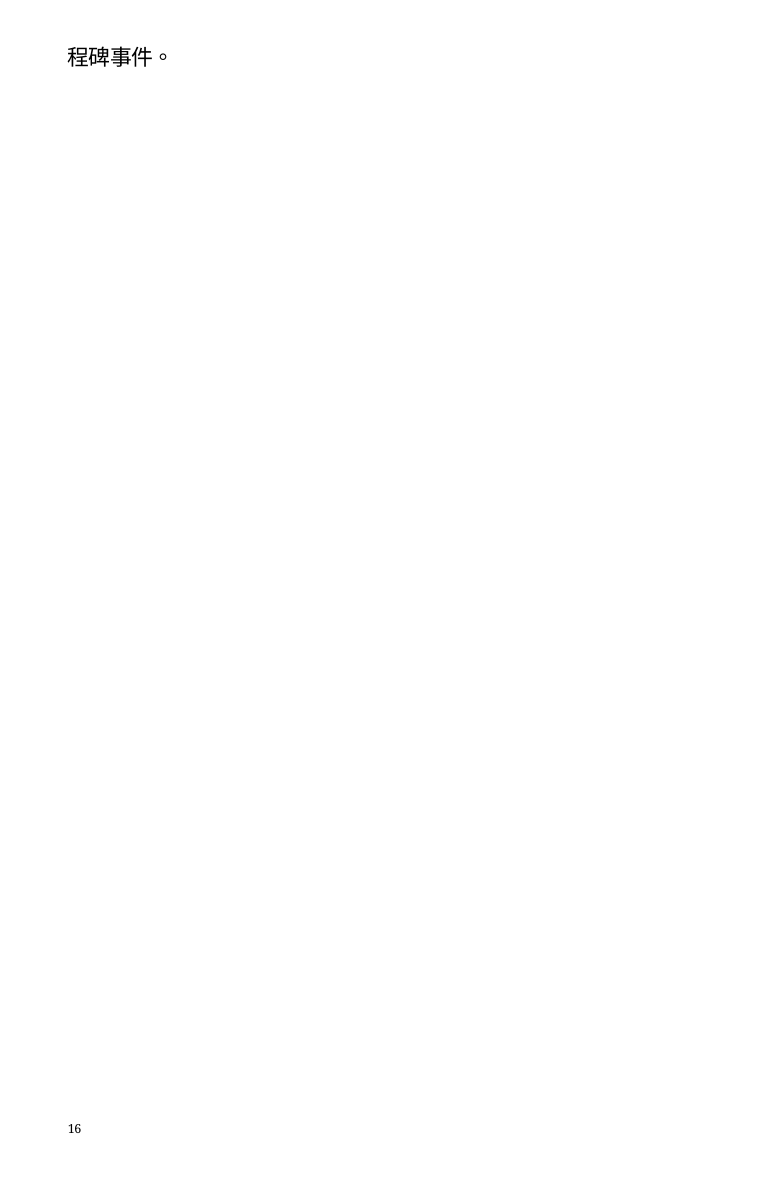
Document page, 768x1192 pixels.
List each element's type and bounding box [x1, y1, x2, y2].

text [68, 42, 670, 71]
